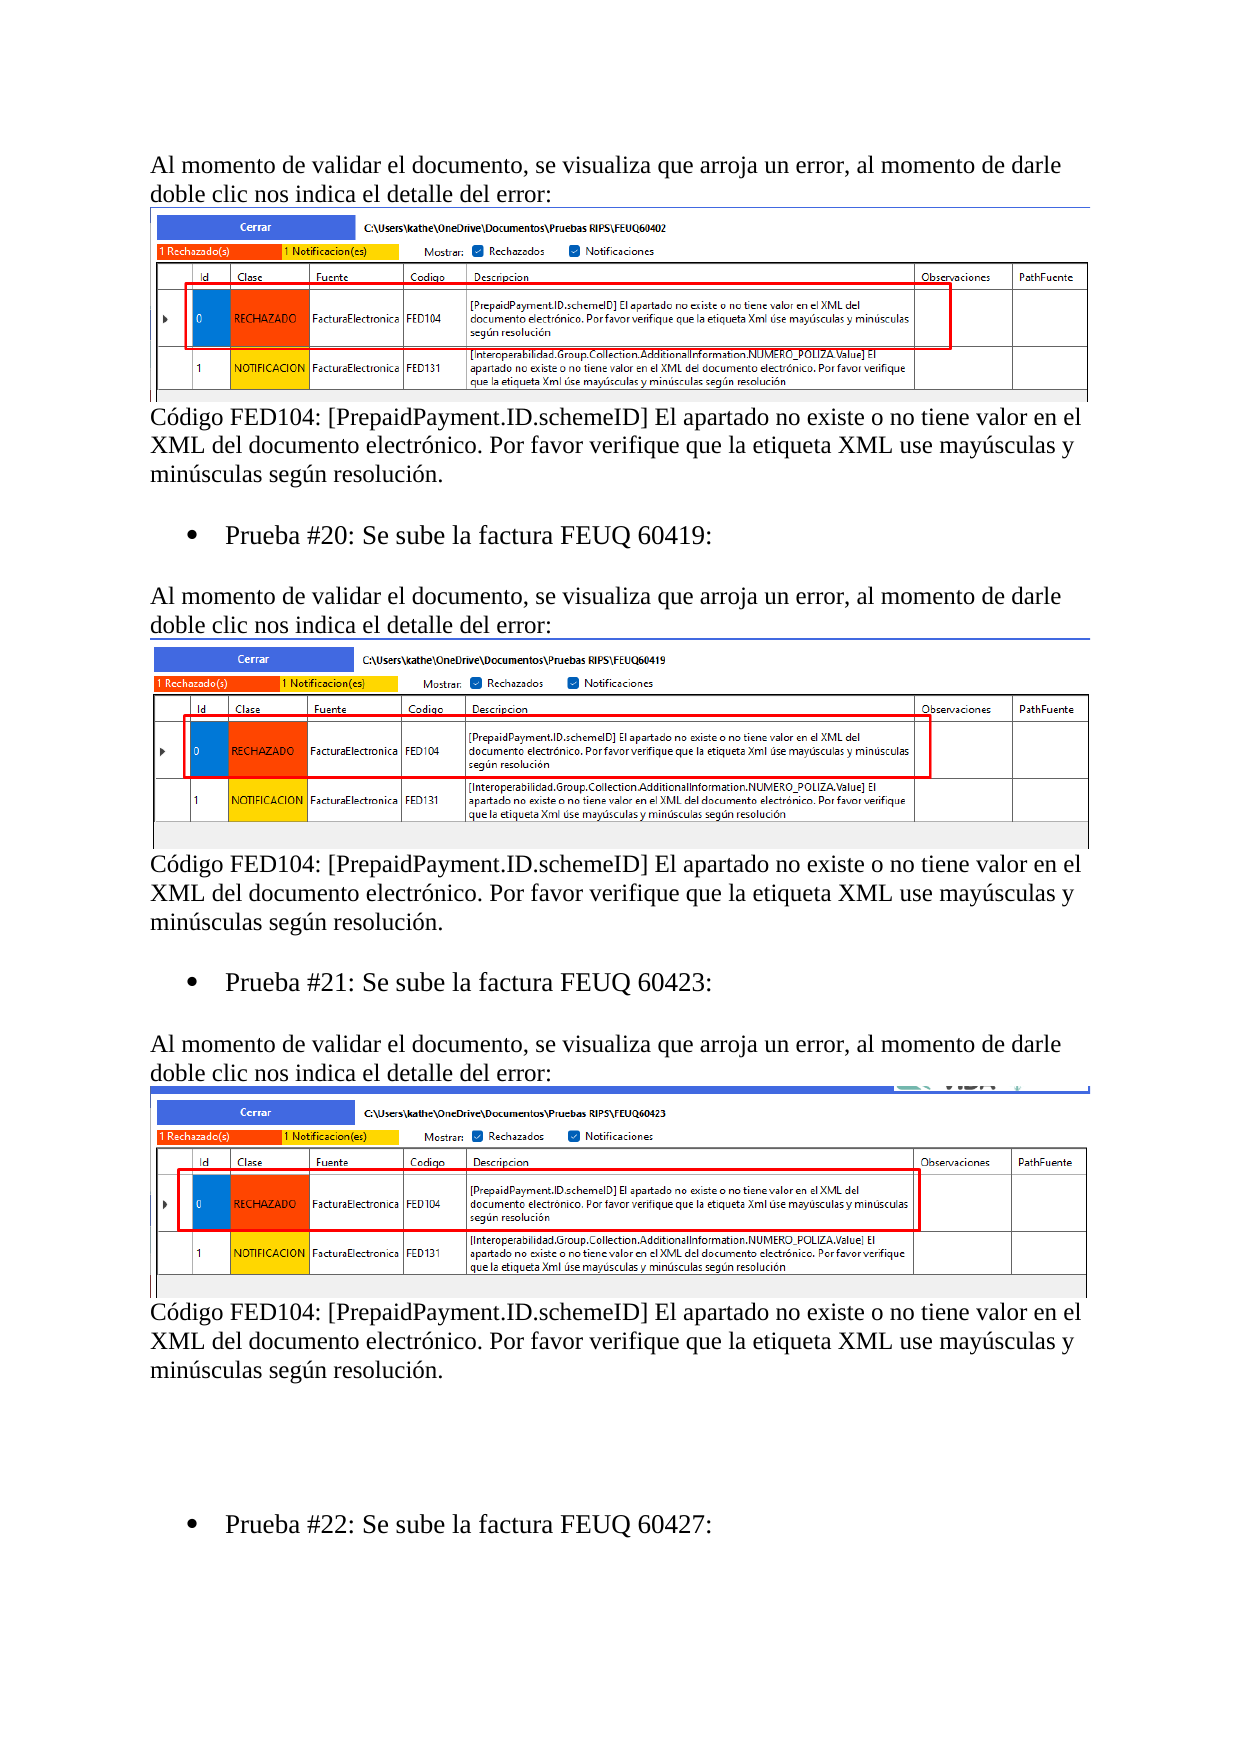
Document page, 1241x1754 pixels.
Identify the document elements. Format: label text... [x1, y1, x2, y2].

list Prueba #20: Se sube la factura FEUQ 60419: [187, 519, 1090, 550]
picture [150, 207, 1091, 402]
list Prueba #22: Se sube la factura FEUQ 60427: [187, 1508, 1090, 1539]
picture [150, 1086, 1091, 1298]
text Al momento de validar el documento, se visualiza que arroja un error, al momento de darle doble clic nos indica el detalle del error: [150, 150, 1090, 207]
text Al momento de validar el documento, se visualiza que arroja un error, al momento de darle doble clic nos indica el detalle del error: [150, 1029, 1090, 1086]
text Al momento de validar el documento, se visualiza que arroja un error, al momento de darle doble clic nos indica el detalle del error: [150, 581, 1090, 638]
list Prueba #21: Se sube la factura FEUQ 60423: [187, 966, 1090, 998]
picture [150, 638, 1091, 849]
